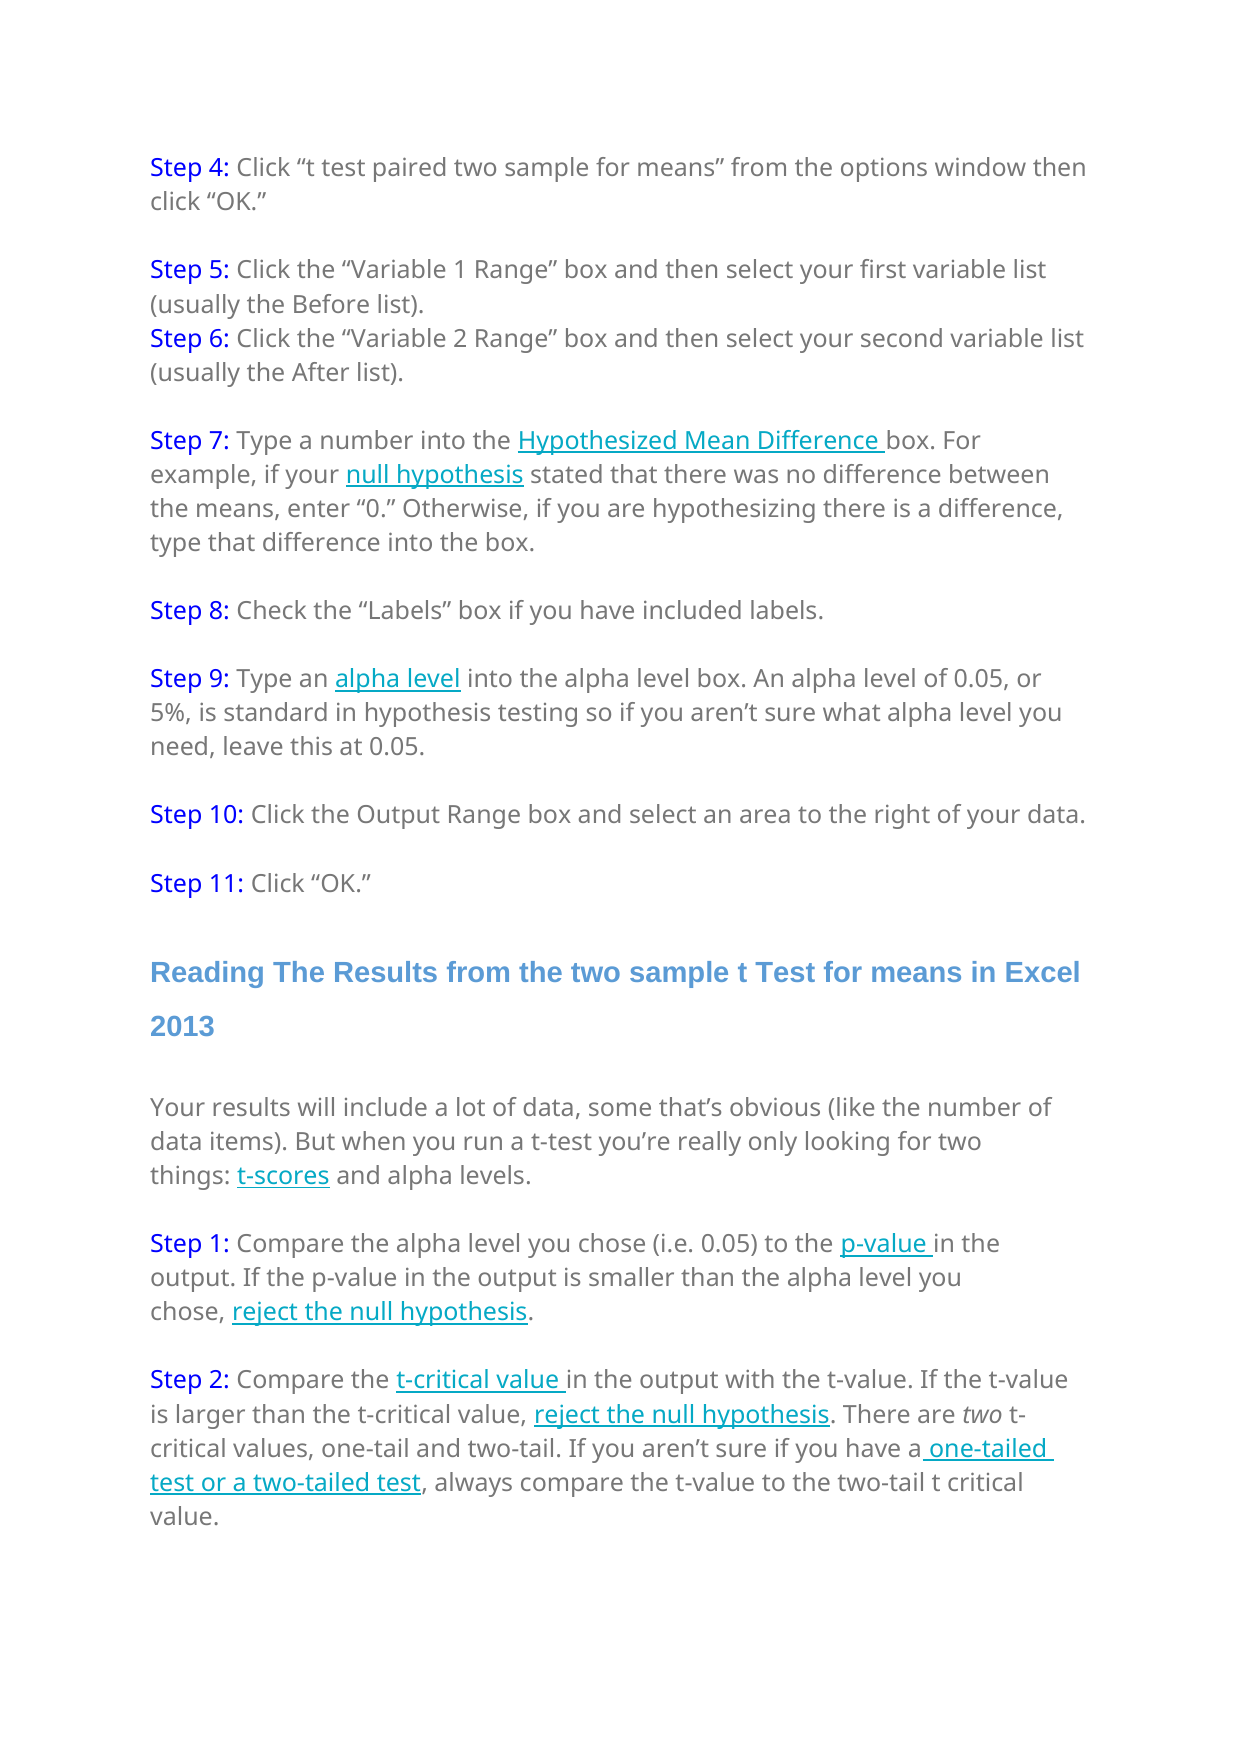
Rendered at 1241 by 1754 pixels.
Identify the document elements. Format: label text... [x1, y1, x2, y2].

subtitle Reading The Results from the two sample t Test for means in Excel 2013 [150, 933, 1090, 1043]
text Step 11: Click “OK.” [150, 865, 1090, 899]
text Step 8: Check the “Labels” box if you have included labels. [150, 593, 1090, 627]
text Step 6: Click the “Variable 2 Range” box and then select your second variable list (usually the After list). [150, 320, 1090, 388]
text Step 10: Click the Output Range box and select an area to the right of your data. [150, 797, 1090, 831]
text Step 7: Type a number into the Hypothesized Mean Difference box. For example, if your null hypothesis stated that there was no difference between the means, enter “0.” Otherwise, if you are hypothesizing there is a difference, type that difference into the box. [150, 422, 1090, 559]
text Your results will include a lot of data, some that’s obvious (like the number of data items). But when you run a t-test you’re really only looking for two things: t-scores and alpha levels. [150, 1090, 1090, 1192]
text Step 5: Click the “Variable 1 Range” box and then select your first variable list (usually the Before list). [150, 252, 1090, 320]
text Step 2: Compare the t-critical value in the output with the t-value. If the t-value is larger than the t-critical value, reject the null hypothesis. There are two t-critical values, one-tail and two-tail. If you aren’t sure if you have a one-tailed test or a two-tailed test, always compare the t-value to the two-tail t critical value. [150, 1362, 1090, 1532]
text Step 4: Click “t test paired two sample for means” from the options window then click “OK.” [150, 150, 1090, 218]
text Step 9: Type an alpha level into the alpha level box. An alpha level of 0.05, or 5%, is standard in hypothesis testing so if you aren’t sure what alpha level you need, leave this at 0.05. [150, 661, 1090, 763]
text Step 1: Compare the alpha level you chose (i.e. 0.05) to the p-value in the output. If the p-value in the output is smaller than the alpha level you chose, reject the null hypothesis. [150, 1226, 1090, 1328]
